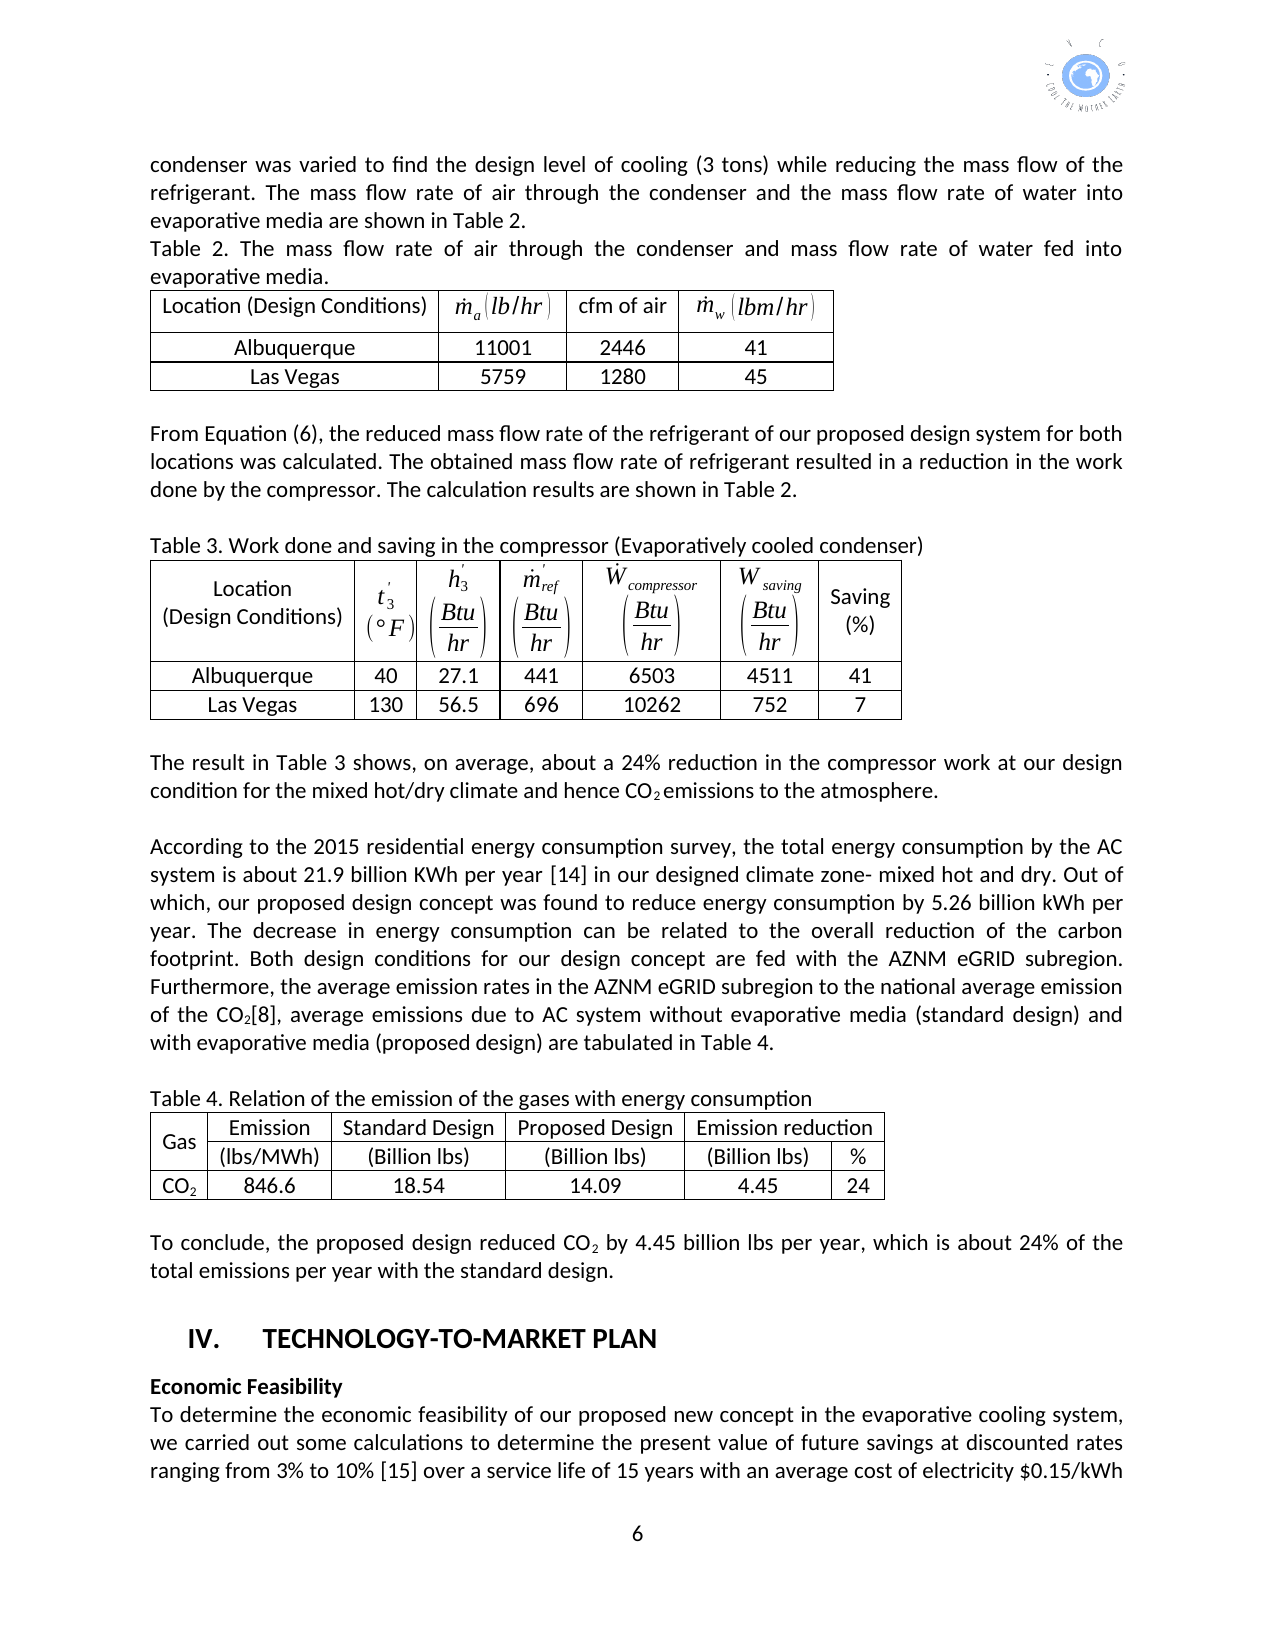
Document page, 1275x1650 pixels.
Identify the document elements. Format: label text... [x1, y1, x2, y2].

table_cell 696 [501, 691, 582, 719]
table_cell 24 [832, 1171, 884, 1199]
table_cell (lbs/MWh) [208, 1142, 331, 1170]
text Table 3. Work done and saving in the compressor (Evaporatively cooled condenser) [150, 532, 1125, 559]
table_header [501, 561, 582, 661]
picture [1045, 39, 1125, 112]
table_cell 14.09 [506, 1171, 684, 1199]
table_cell CO2 [151, 1171, 207, 1199]
table_cell (Billion lbs) [332, 1142, 505, 1170]
table_cell 45 [679, 363, 833, 390]
table_cell 2446 [567, 333, 678, 361]
table_cell 27.1 [417, 662, 499, 689]
table_cell (Billion lbs) [506, 1142, 684, 1170]
table_header Proposed Design [506, 1113, 684, 1141]
table_header Standard Design [332, 1113, 505, 1141]
text The result in Table 3 shows, on average, about a 24% reduction in the compressor work at our design condition for the mixed hot/dry climate and hence CO2 emissions to the atmosphere. [150, 748, 1125, 804]
table_cell 130 [355, 691, 416, 719]
table_cell 4511 [721, 662, 818, 689]
text To conclude, the proposed design reduced CO2 by 4.45 billion lbs per year, which is about 24% of the total emissions per year with the standard design. [150, 1228, 1125, 1284]
table_header [355, 561, 416, 661]
table_cell Albuquerque [151, 662, 354, 689]
table_cell 6503 [583, 662, 720, 689]
table_header cfm of air [567, 291, 678, 332]
table_cell Las Vegas [151, 363, 438, 390]
table_cell 41 [819, 662, 901, 689]
table_header Emission [208, 1113, 331, 1141]
table_cell (Billion lbs) [685, 1142, 831, 1170]
table_cell 1280 [567, 363, 678, 390]
table_cell 40 [355, 662, 416, 689]
list TECHNOLOGY-TO-MARKET PLAN [187, 1320, 1125, 1356]
table_header [417, 561, 499, 661]
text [150, 1400, 1125, 1484]
table_cell 41 [679, 333, 833, 361]
table_header Location (Design Conditions) [151, 291, 438, 332]
table_cell Albuquerque [151, 333, 438, 361]
table_cell 11001 [439, 333, 566, 361]
table_cell Las Vegas [151, 691, 354, 719]
table_cell 441 [501, 662, 582, 689]
table_cell 846.6 [208, 1171, 331, 1199]
table_header Gas [151, 1113, 207, 1170]
table_header Location (Design Conditions) [151, 561, 354, 661]
table_cell % [832, 1142, 884, 1170]
table_cell 7 [819, 691, 901, 719]
text Table 4. Relation of the emission of the gases with energy consumption [150, 1056, 1125, 1112]
text Economic Feasibility [150, 1372, 1125, 1400]
text According to the 2015 residential energy consumption survey, the total energy consumption by the AC system is about 21.9 billion KWh per year [14] in our designed climate zone- mixed hot and dry. Out of which, our proposed design concept was found to reduce energy consumption by 5.26 billion kWh per year. The decrease in energy consumption can be related to the overall reduction of the carbon footprint. Both design conditions for our design concept are fed with the AZNM eGRID subregion. Furthermore, the average emission rates in the AZNM eGRID subregion to the national average emission of the CO2[8], average emissions due to AC system without evaporative media (standard design) and with evaporative media (proposed design) are tabulated in Table 4. [150, 832, 1125, 1056]
table_header Saving (%) [819, 561, 901, 661]
table_header [721, 561, 818, 661]
text From Equation (6), the reduced mass flow rate of the refrigerant of our proposed design system for both locations was calculated. The obtained mass flow rate of refrigerant resulted in a reduction in the work done by the compressor. The calculation results are shown in Table 2. [150, 419, 1125, 503]
table_cell 18.54 [332, 1171, 505, 1199]
table_cell 10262 [583, 691, 720, 719]
table_cell 5759 [439, 363, 566, 390]
table_cell 56.5 [417, 691, 499, 719]
table_cell 752 [721, 691, 818, 719]
table_header [439, 291, 566, 332]
text Table 2. The mass flow rate of air through the condenser and mass flow rate of water fed into evaporative media. [150, 234, 1125, 290]
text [150, 150, 1125, 234]
table_header [679, 291, 833, 332]
table_header [583, 561, 720, 661]
table_cell 4.45 [685, 1171, 831, 1199]
table_header Emission reduction [685, 1113, 884, 1141]
